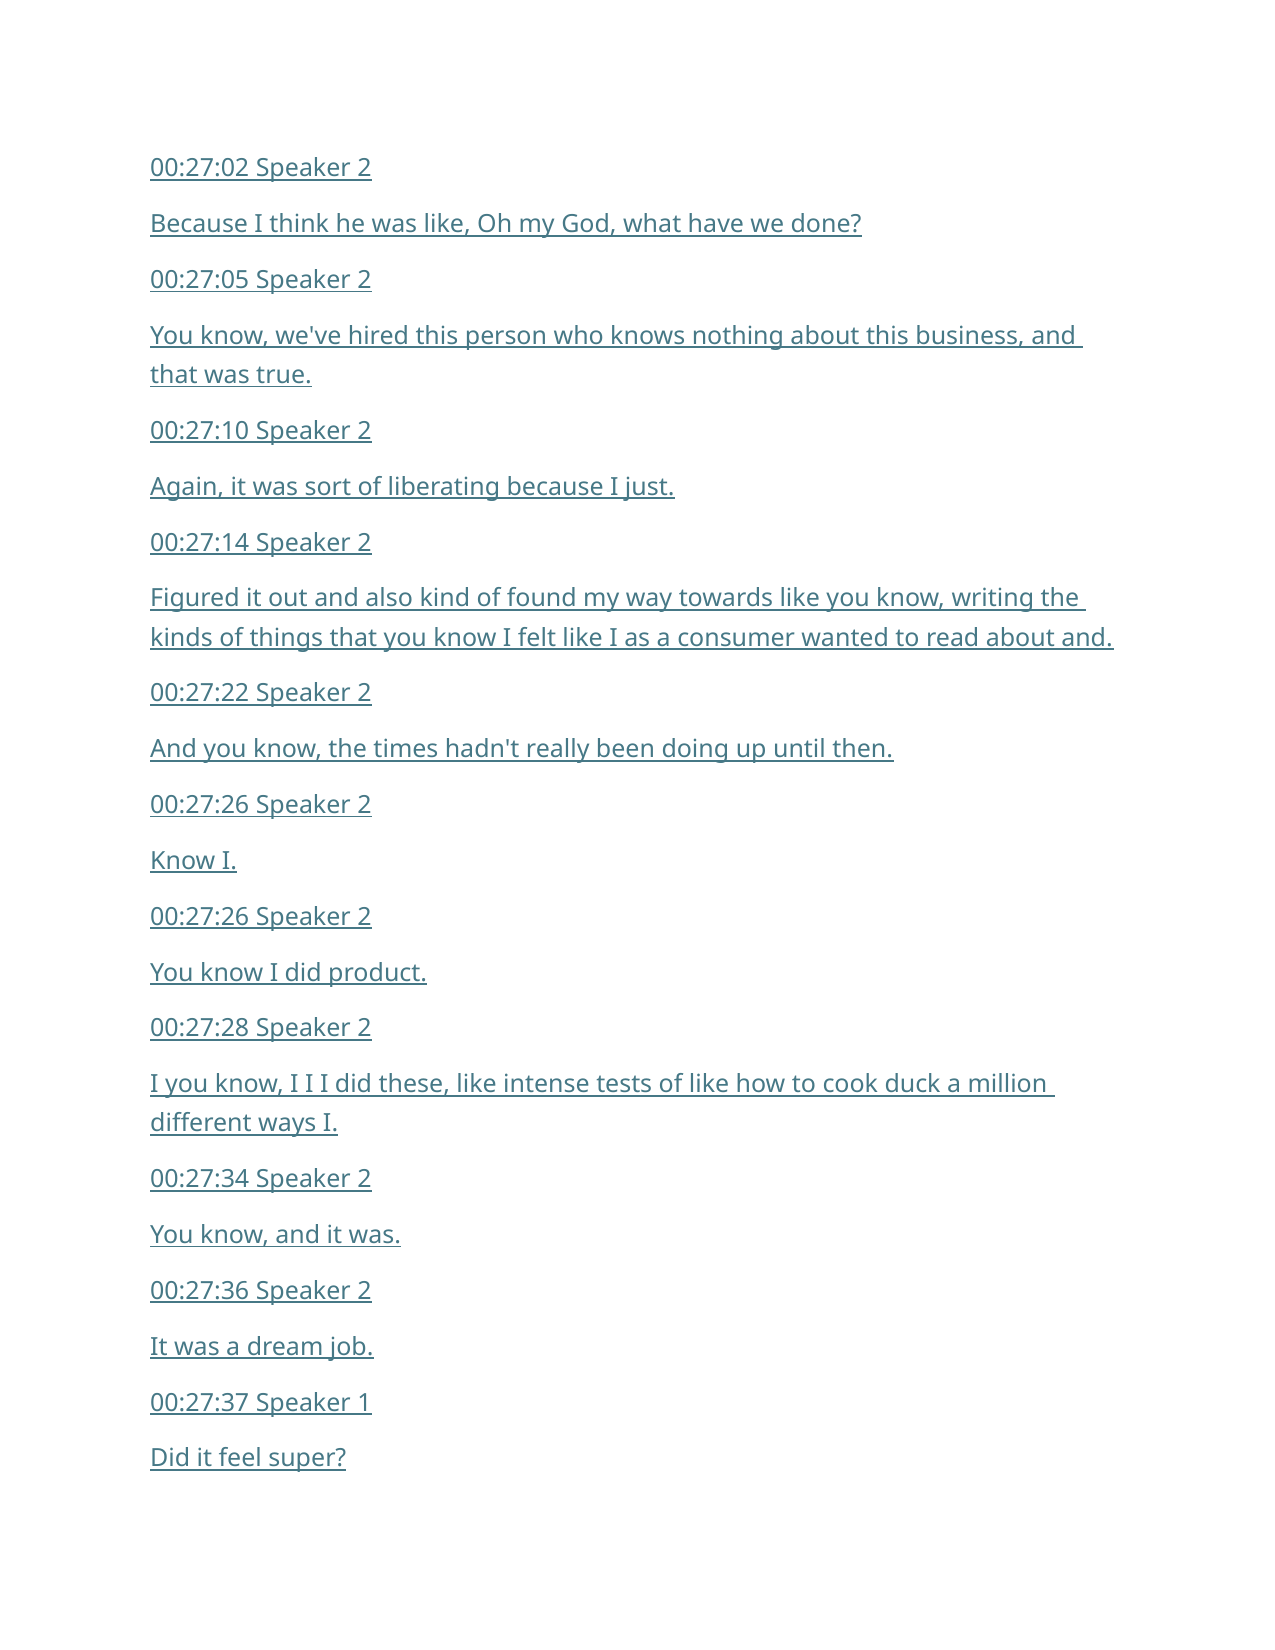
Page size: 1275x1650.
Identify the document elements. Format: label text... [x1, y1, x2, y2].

text 00:27:10 Speaker 2 [150, 412, 1125, 447]
text 00:27:28 Speaker 2 [150, 1010, 1125, 1044]
text Because I think he was like, Oh my God, what have we done? [150, 206, 1125, 240]
text 00:27:26 Speaker 2 [150, 787, 1125, 821]
text And you know, the times hadn't really been doing up until then. [150, 731, 1125, 765]
text 00:27:22 Speaker 2 [150, 675, 1125, 709]
text You know, we've hired this person who knows nothing about this business, and that was true. [150, 317, 1125, 391]
text 00:27:37 Speaker 1 [150, 1384, 1125, 1418]
text You know I did product. [150, 954, 1125, 988]
text 00:27:36 Speaker 2 [150, 1272, 1125, 1307]
text Figured it out and also kind of found my way towards like you know, writing the kinds of things that you know I felt like I as a consumer wanted to read about and. [150, 580, 1125, 653]
text Again, it was sort of liberating because I just. [150, 468, 1125, 502]
text I you know, I I I did these, like intense tests of like how to cook duck a million different ways I. [150, 1066, 1125, 1139]
text 00:27:26 Speaker 2 [150, 898, 1125, 932]
text Know I. [150, 842, 1125, 877]
text 00:27:05 Speaker 2 [150, 262, 1125, 296]
text 00:27:14 Speaker 2 [150, 524, 1125, 558]
text You know, and it was. [150, 1217, 1125, 1251]
text It was a dream job. [150, 1328, 1125, 1362]
text Did it feel super? [150, 1440, 1125, 1474]
text 00:27:34 Speaker 2 [150, 1161, 1125, 1195]
text 00:27:02 Speaker 2 [150, 150, 1125, 184]
